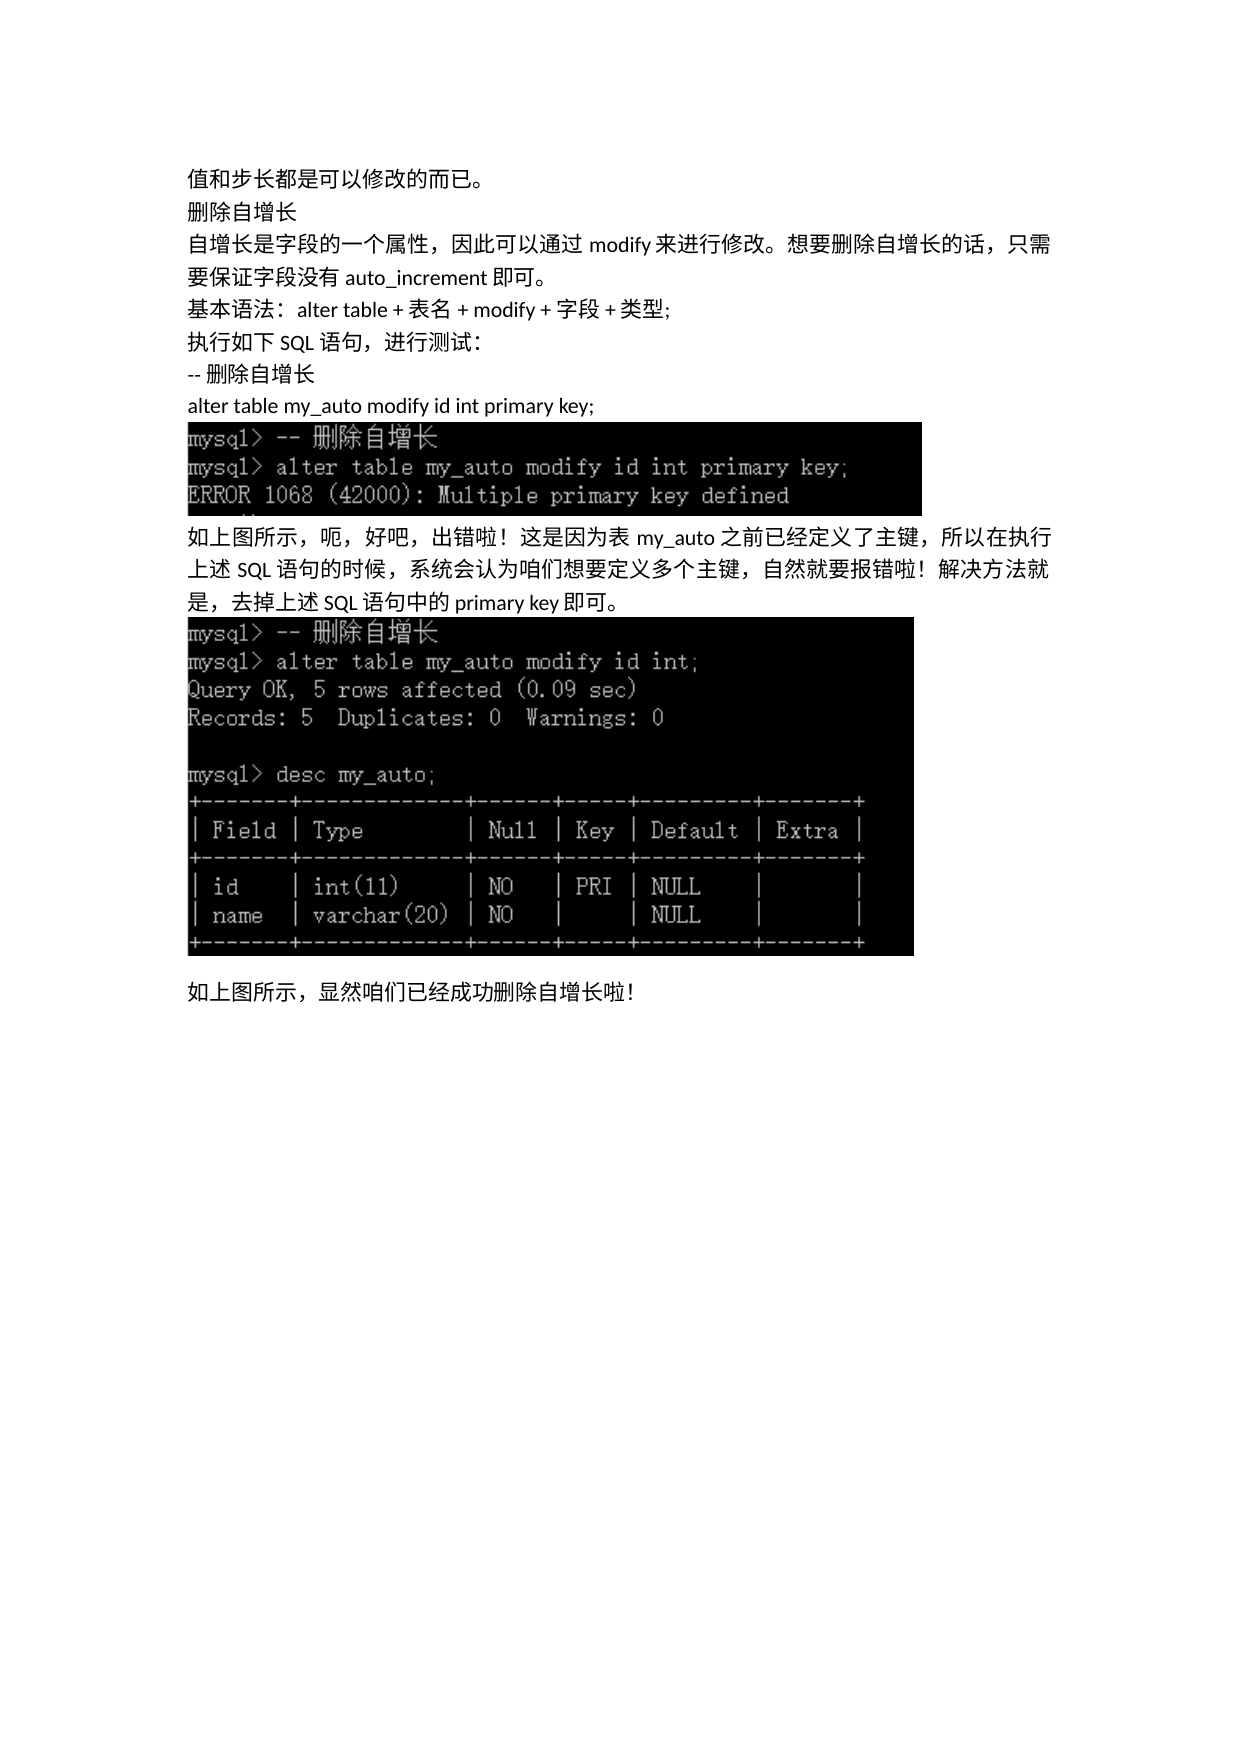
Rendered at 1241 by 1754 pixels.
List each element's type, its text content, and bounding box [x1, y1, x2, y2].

picture [187, 422, 922, 516]
picture [187, 617, 914, 956]
text 执行如下 SQL 语句，进行测试： [187, 324, 1053, 357]
text alter table my_auto modify id int primary key; [187, 389, 1053, 422]
text -- 删除自增长 [187, 357, 1053, 389]
text 基本语法：alter table + 表名 + modify + 字段 + 类型; [187, 292, 1053, 324]
text 自增长是字段的一个属性，因此可以通过modify来进行修改。想要删除自增长的话，只需要保证字段没有auto_increment即可。 [187, 227, 1053, 292]
text 如上图所示，呃，好吧，出错啦！这是因为表my_auto之前已经定义了主键，所以在执行上述 SQL 语句的时候，系统会认为咱们想要定义多个主键，自然就要报错啦！解决方法就是，去掉上述 SQL 语句中的primary key即可。 [187, 519, 1053, 617]
text 如上图所示，显然咱们已经成功删除自增长啦！ [187, 974, 1053, 1007]
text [187, 162, 1053, 194]
text 删除自增长 [187, 194, 1053, 227]
